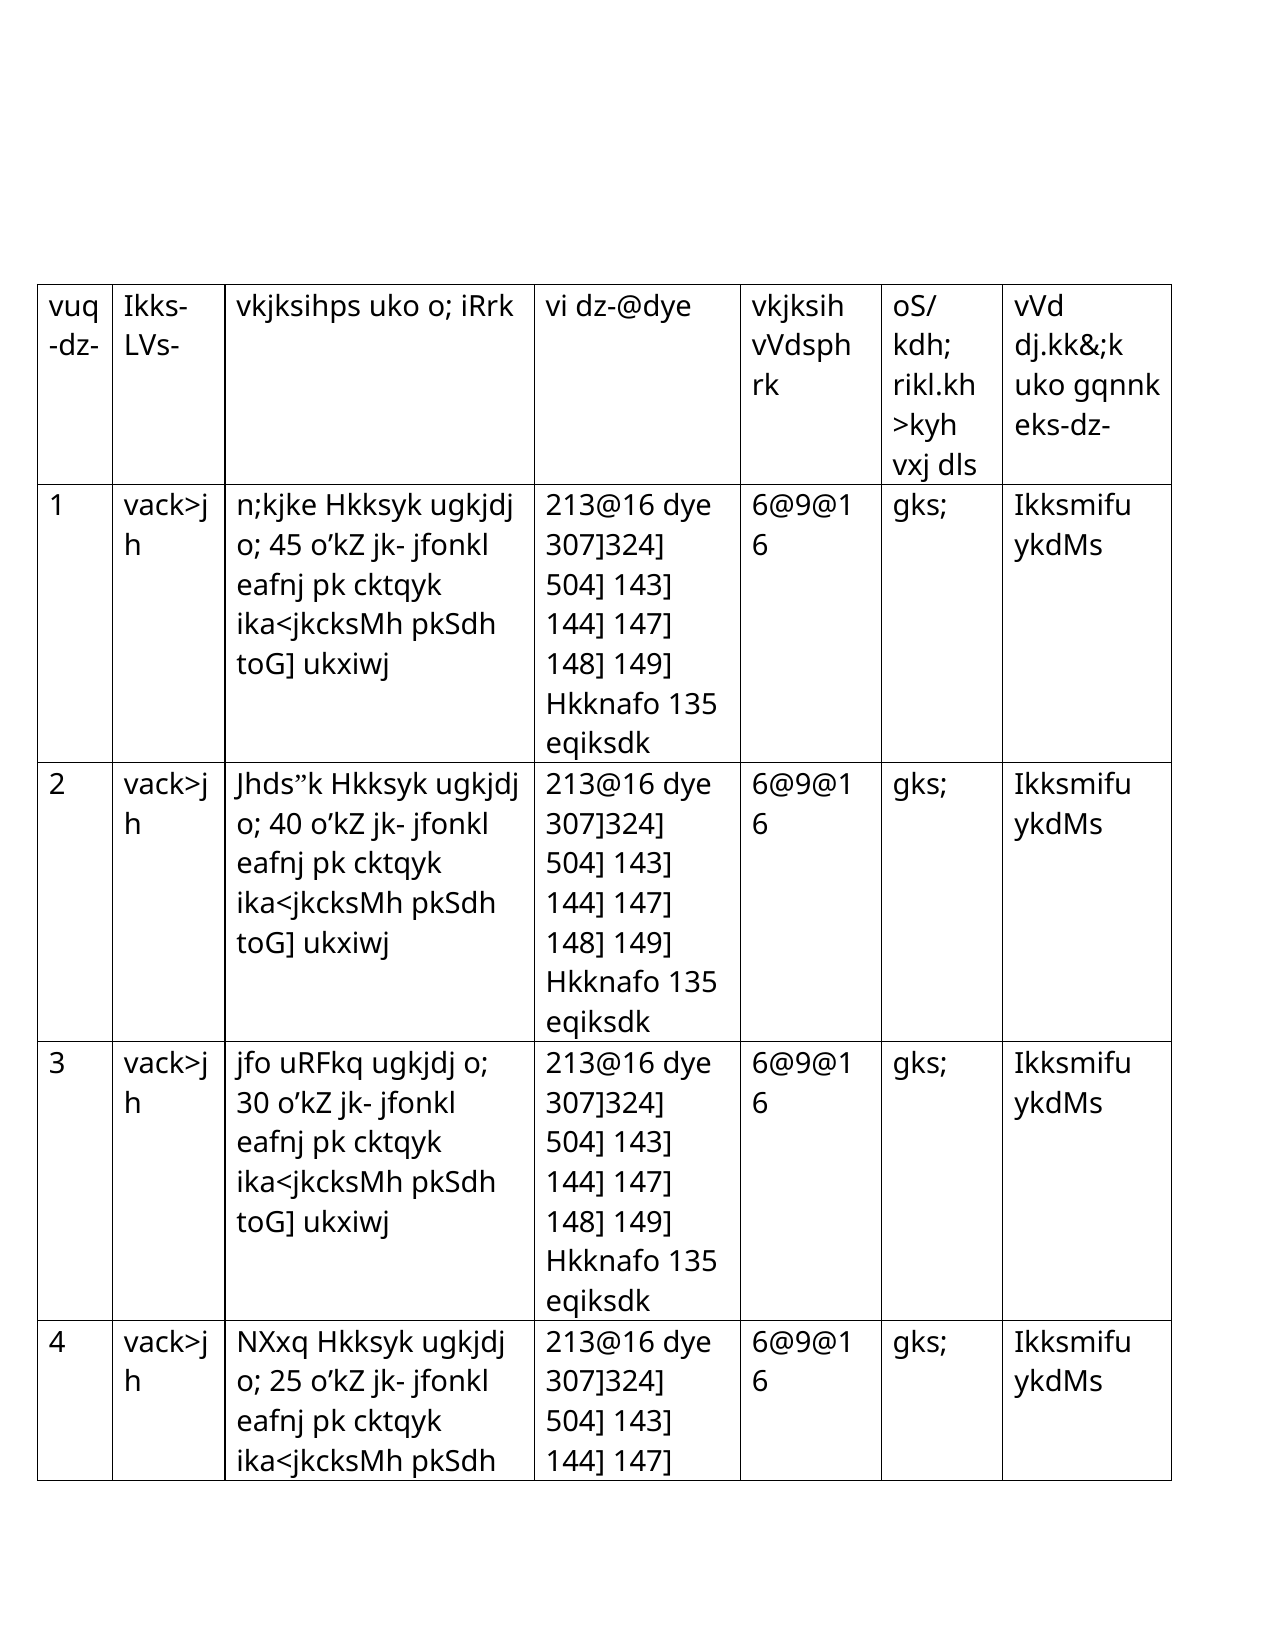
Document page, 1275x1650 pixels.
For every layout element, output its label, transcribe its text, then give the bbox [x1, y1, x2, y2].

table_header vi dz-@dye [535, 285, 740, 483]
table_cell gks; [882, 1042, 1002, 1320]
table_cell 3 [38, 1042, 112, 1320]
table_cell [535, 1321, 740, 1480]
table_cell 213@16 dye 307]324] 504] 143] 144] 147] 148] 149] Hkknafo 135 eqiksdk [535, 1042, 740, 1320]
table_cell 213@16 dye 307]324] 504] 143] 144] 147] 148] 149] Hkknafo 135 eqiksdk [535, 763, 740, 1041]
table_cell vack>jh [113, 1042, 224, 1320]
table_cell 6@9@16 [741, 485, 881, 762]
table_header vkjksih vVdsph rk [741, 285, 881, 483]
table_cell vack>jh [113, 485, 224, 762]
table_cell 1 [38, 485, 112, 762]
table_cell gks; [882, 485, 1002, 762]
table_cell vack>jh [113, 1321, 224, 1480]
table_cell Jhds”k Hkksyk ugkjdj o; 40 o’kZ jk- jfonkl eafnj pk cktqyk ika<jkcksMh pkSdh toG] ukxiwj [226, 763, 534, 1041]
table_header vVd dj.kk&;k uko gqnnk eks-dz- [1003, 285, 1171, 483]
table_cell 213@16 dye 307]324] 504] 143] 144] 147] 148] 149] Hkknafo 135 eqiksdk [535, 485, 740, 762]
table_cell n;kjke Hkksyk ugkjdj o; 45 o’kZ jk- jfonkl eafnj pk cktqyk ika<jkcksMh pkSdh toG] ukxiwj [226, 485, 534, 762]
table_header Ikks- LVs- [113, 285, 224, 483]
table_header oS/kdh; rikl.kh >kyh vxj dls [882, 285, 1002, 483]
table_cell 2 [38, 763, 112, 1041]
table_header vkjksihps uko o; iRrk [226, 285, 534, 483]
table_cell Ikksmifu ykdMs [1003, 1042, 1171, 1320]
table_cell Ikksmifu ykdMs [1003, 485, 1171, 762]
table_cell 6@9@16 [741, 1042, 881, 1320]
table_header vuq-dz- [38, 285, 112, 483]
table_cell gks; [882, 763, 1002, 1041]
table_cell 4 [38, 1321, 112, 1480]
table_cell gks; [882, 1321, 1002, 1480]
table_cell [226, 1321, 534, 1480]
table_cell jfo uRFkq ugkjdj o; 30 o’kZ jk- jfonkl eafnj pk cktqyk ika<jkcksMh pkSdh toG] ukxiwj [226, 1042, 534, 1320]
table_cell Ikksmifu ykdMs [1003, 1321, 1171, 1480]
table_cell vack>jh [113, 763, 224, 1041]
table_cell 6@9@16 [741, 1321, 881, 1480]
table_cell 6@9@16 [741, 763, 881, 1041]
table_cell Ikksmifu ykdMs [1003, 763, 1171, 1041]
